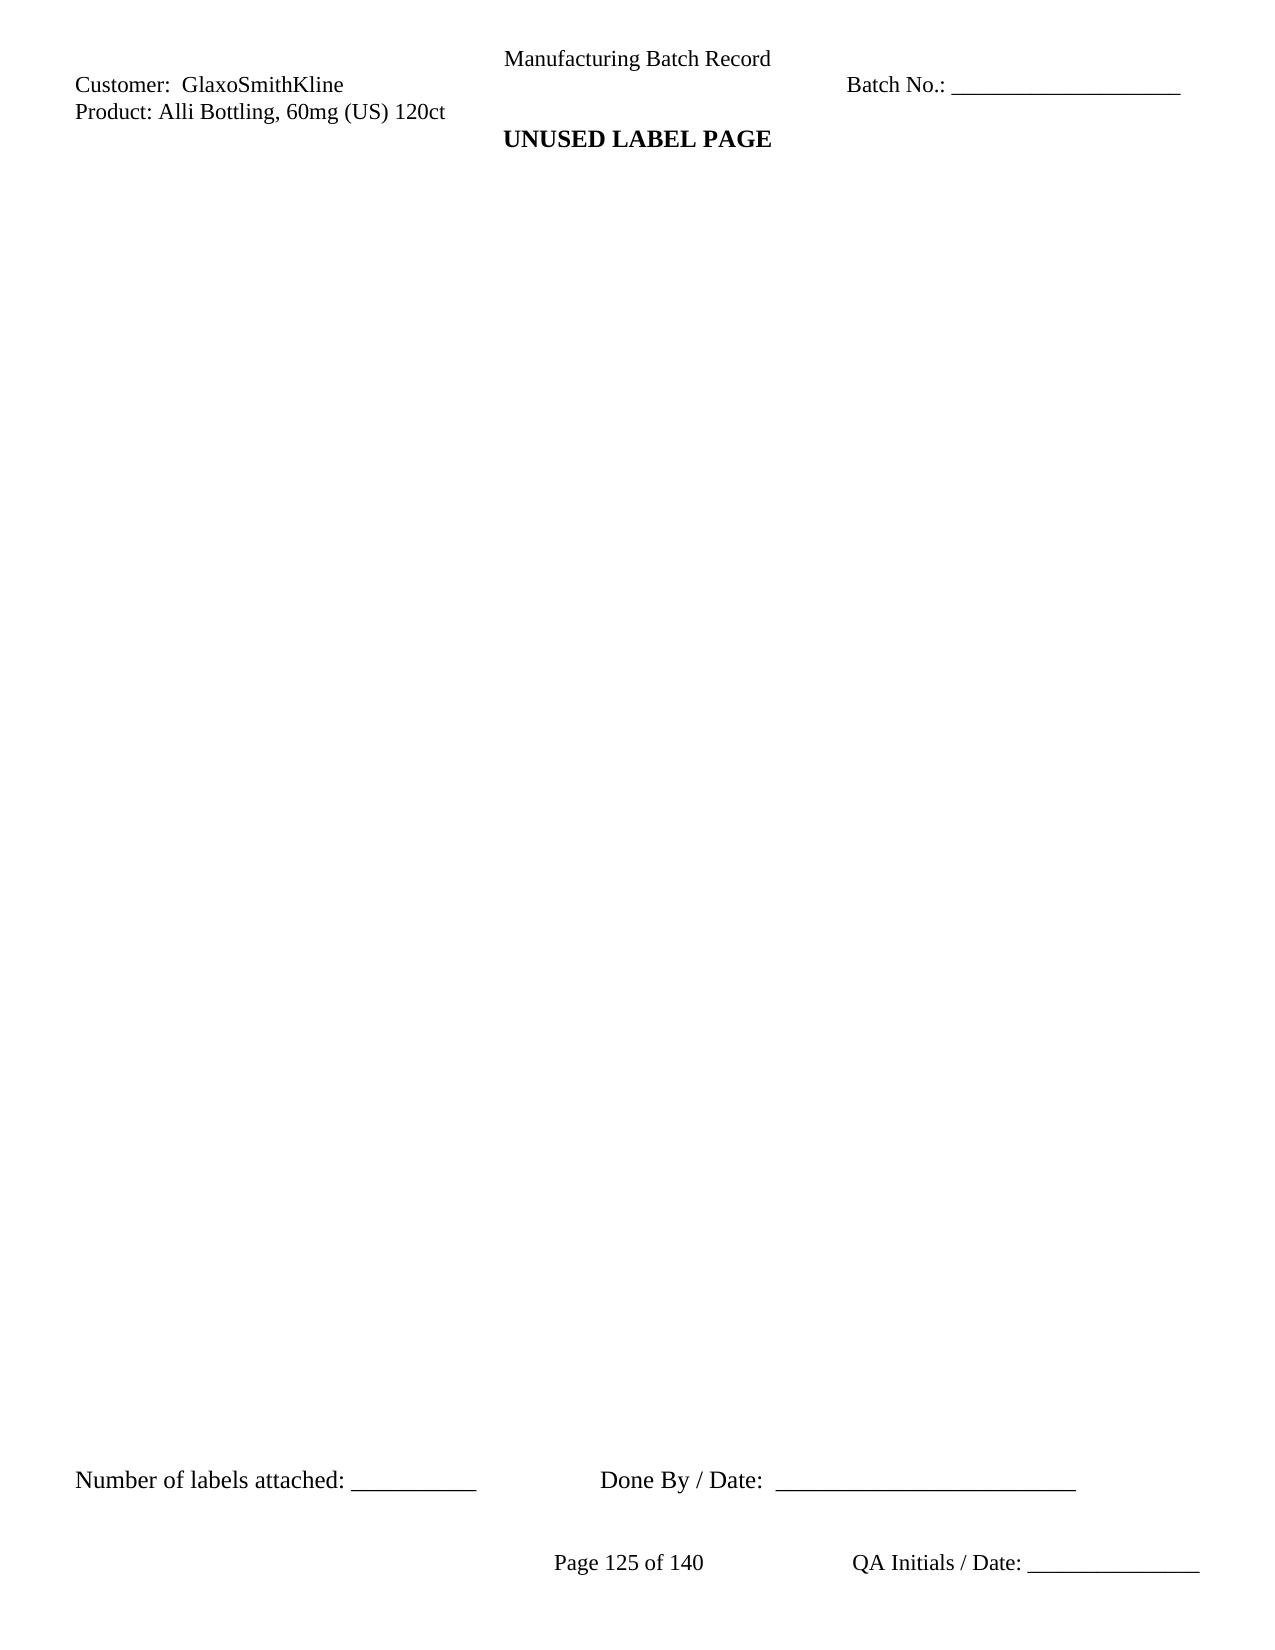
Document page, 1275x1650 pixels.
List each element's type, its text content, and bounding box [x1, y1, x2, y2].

text UNUSED LABEL PAGE [75, 124, 1200, 153]
text Number of labels attached: __________ Done By / Date: ________________________ [75, 1466, 1200, 1494]
